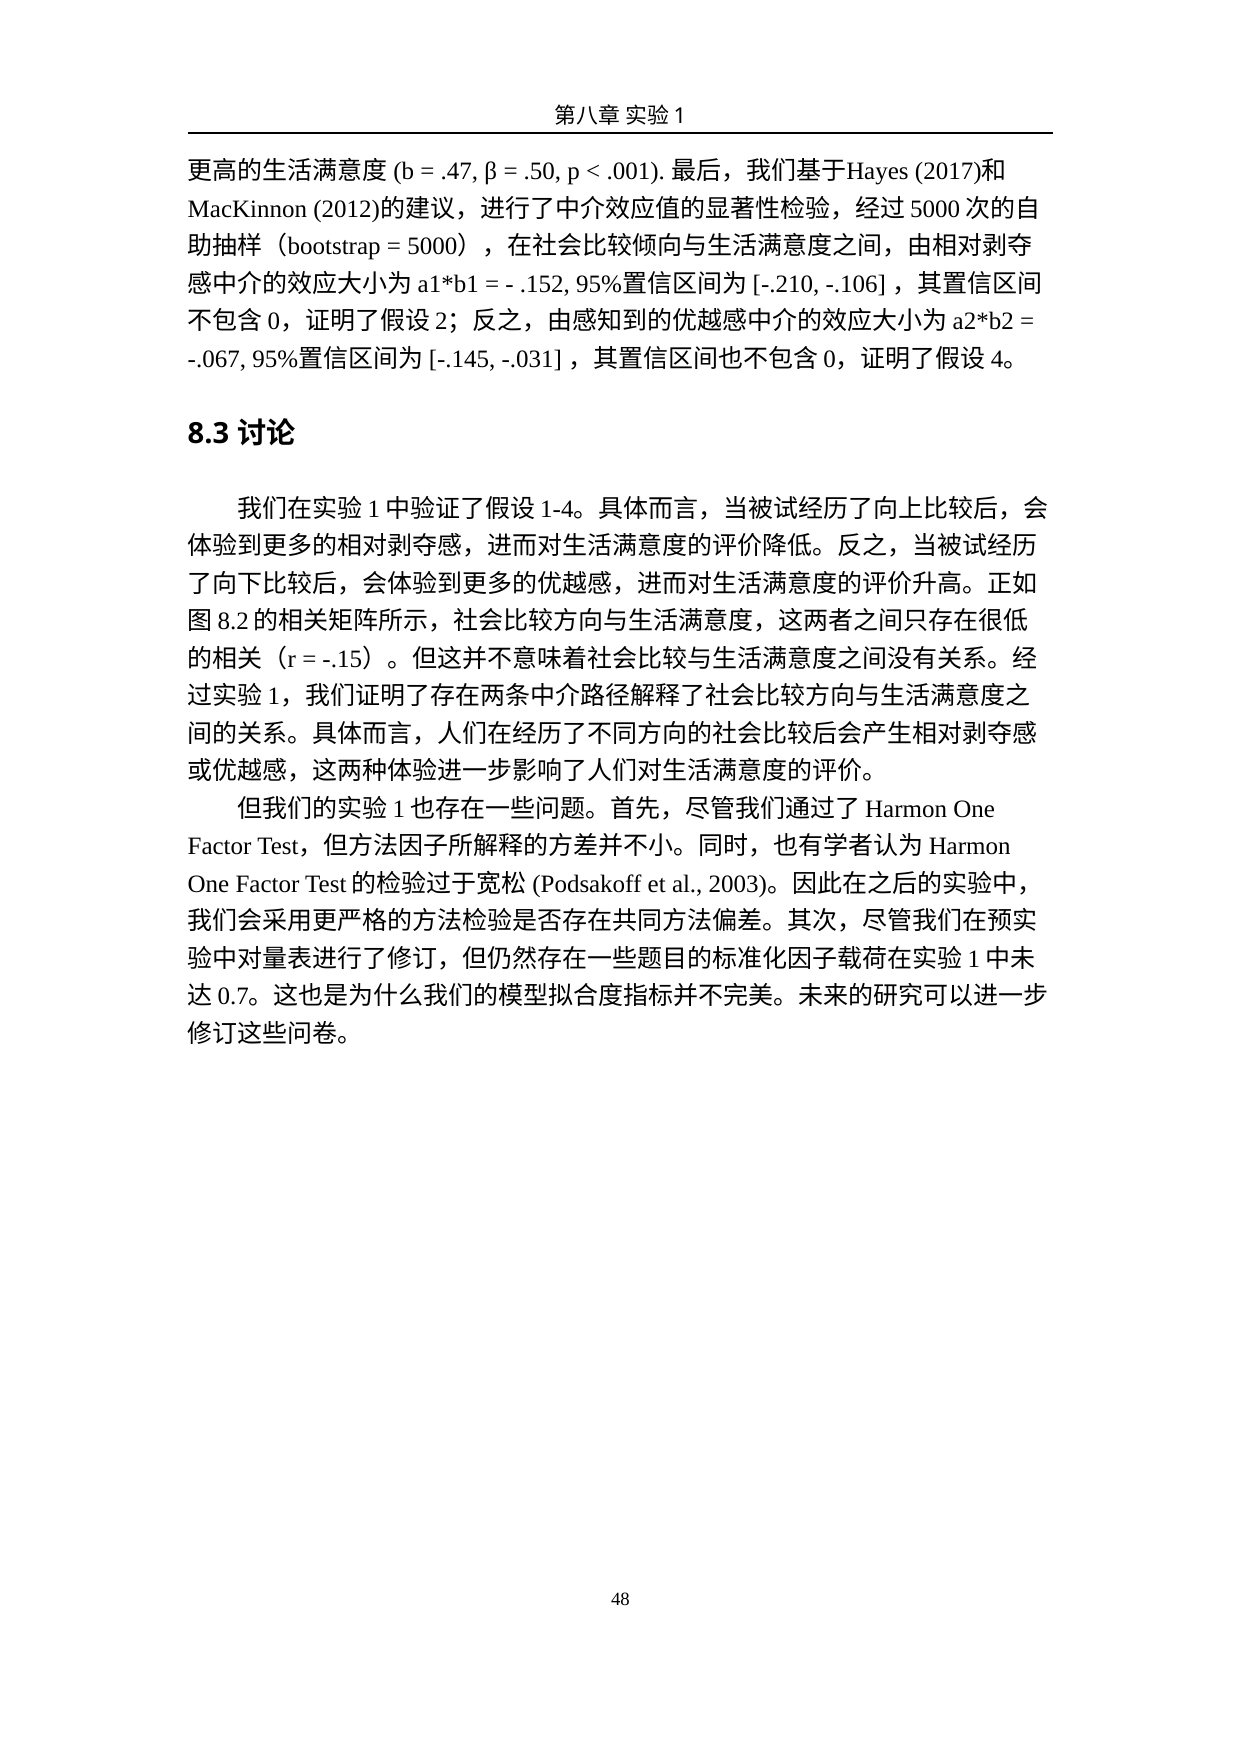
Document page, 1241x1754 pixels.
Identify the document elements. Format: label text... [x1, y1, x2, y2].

subtitle 8.3 讨论 [187, 394, 1053, 469]
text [187, 150, 1053, 375]
text 但我们的实验1也存在一些问题。首先，尽管我们通过了Harmon One Factor Test，但方法因子所解释的方差并不小。同时，也有学者认为Harmon One Factor Test的检验过于宽松 (Podsakoff et al., 2003)。因此在之后的实验中，我们会采用更严格的方法检验是否存在共同方法偏差。其次，尽管我们在预实验中对量表进行了修订，但仍然存在一些题目的标准化因子载荷在实验1中未达0.7。这也是为什么我们的模型拟合度指标并不完美。未来的研究可以进一步修订这些问卷。 [187, 787, 1053, 1050]
text 我们在实验1中验证了假设1-4。具体而言，当被试经历了向上比较后，会体验到更多的相对剥夺感，进而对生活满意度的评价降低。反之，当被试经历了向下比较后，会体验到更多的优越感，进而对生活满意度的评价升高。正如图8.2的相关矩阵所示，社会比较方向与生活满意度，这两者之间只存在很低的相关（r = -.15）。但这并不意味着社会比较与生活满意度之间没有关系。经过实验1，我们证明了存在两条中介路径解释了社会比较方向与生活满意度之间的关系。具体而言，人们在经历了不同方向的社会比较后会产生相对剥夺感或优越感，这两种体验进一步影响了人们对生活满意度的评价。 [187, 487, 1053, 787]
